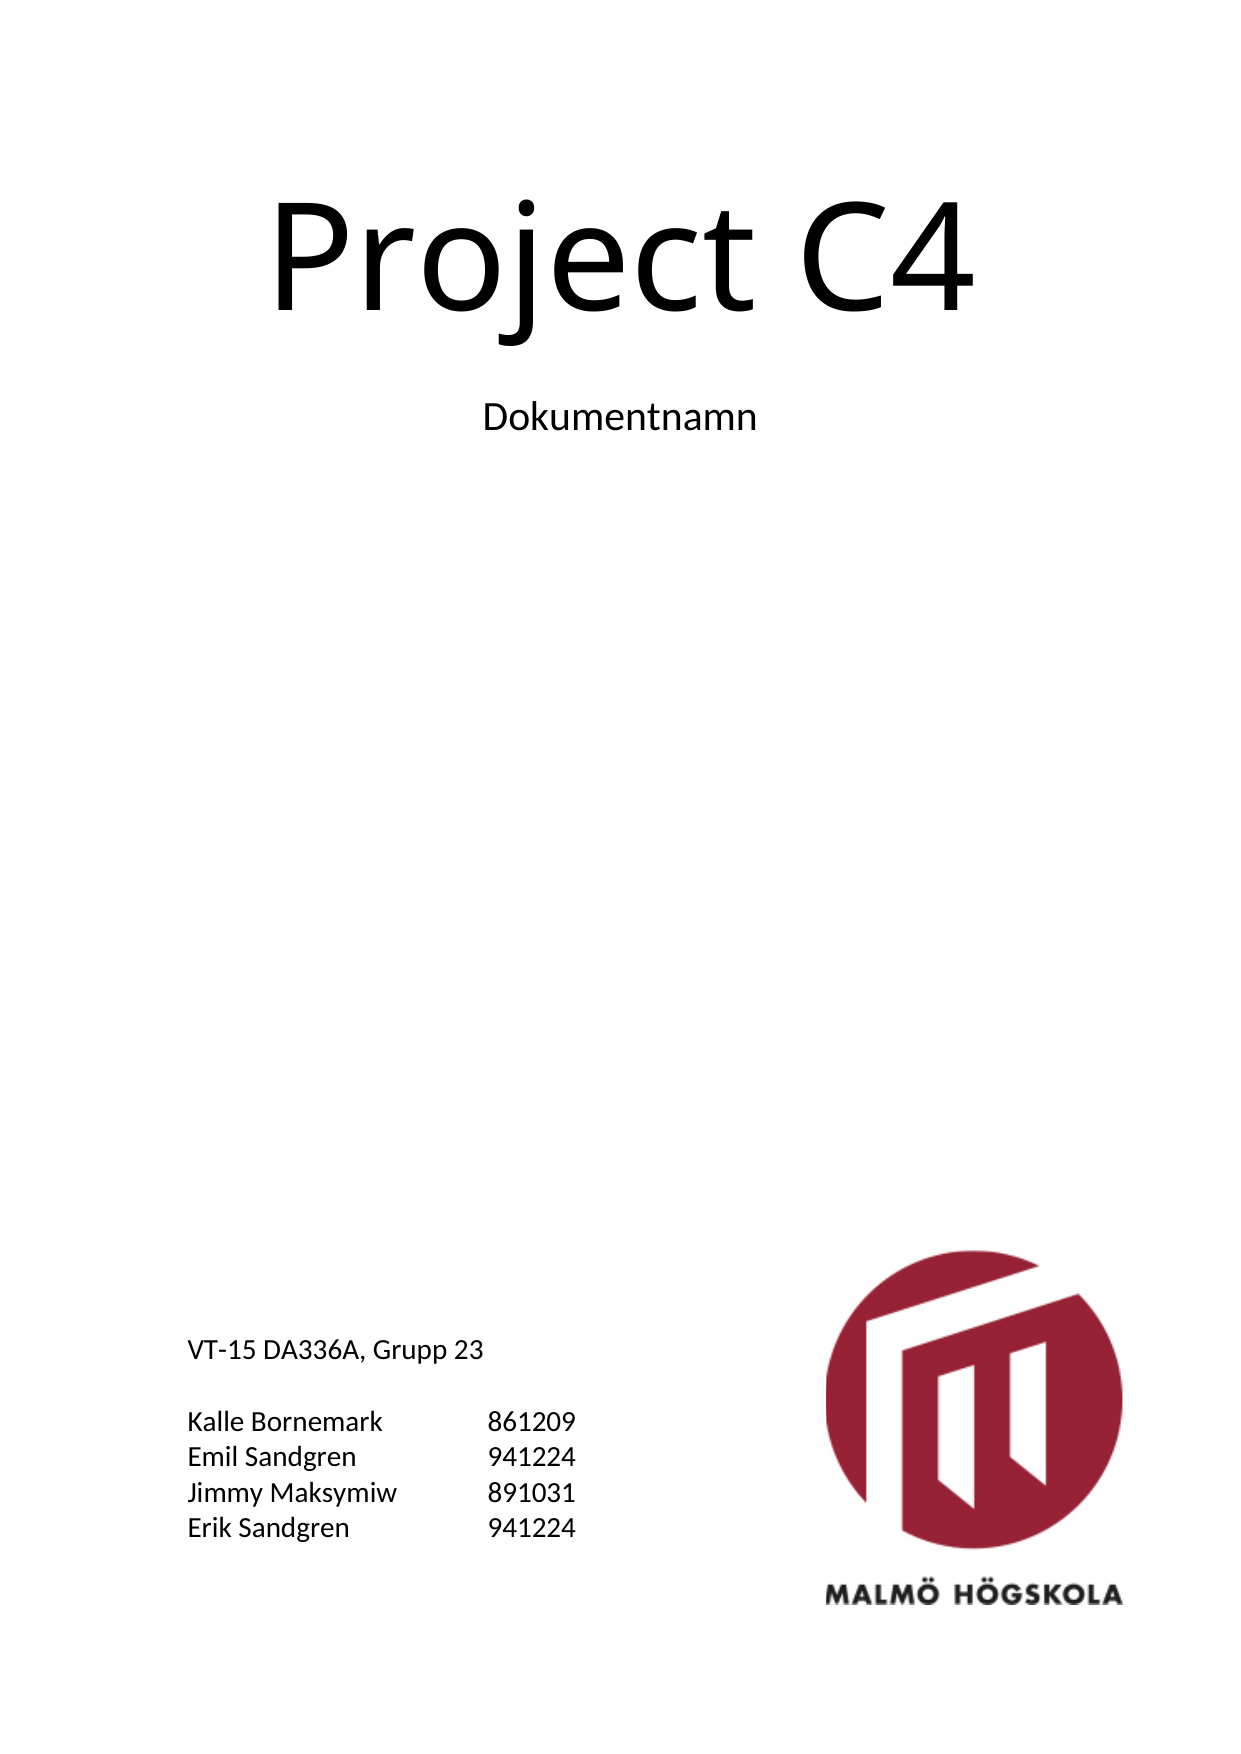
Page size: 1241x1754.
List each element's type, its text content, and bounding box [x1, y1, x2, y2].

text VT-15 DA336A, Grupp 23 [187, 1331, 826, 1367]
text Project C4 [187, 150, 1053, 354]
text Erik Sandgren 941224 [187, 1509, 826, 1545]
picture [826, 1249, 1126, 1605]
text Kalle Bornemark 861209 [187, 1403, 826, 1438]
text Jimmy Maksymiw 891031 [187, 1474, 826, 1509]
text Emil Sandgren 941224 [187, 1438, 826, 1474]
text Dokumentnamn [187, 390, 1053, 441]
